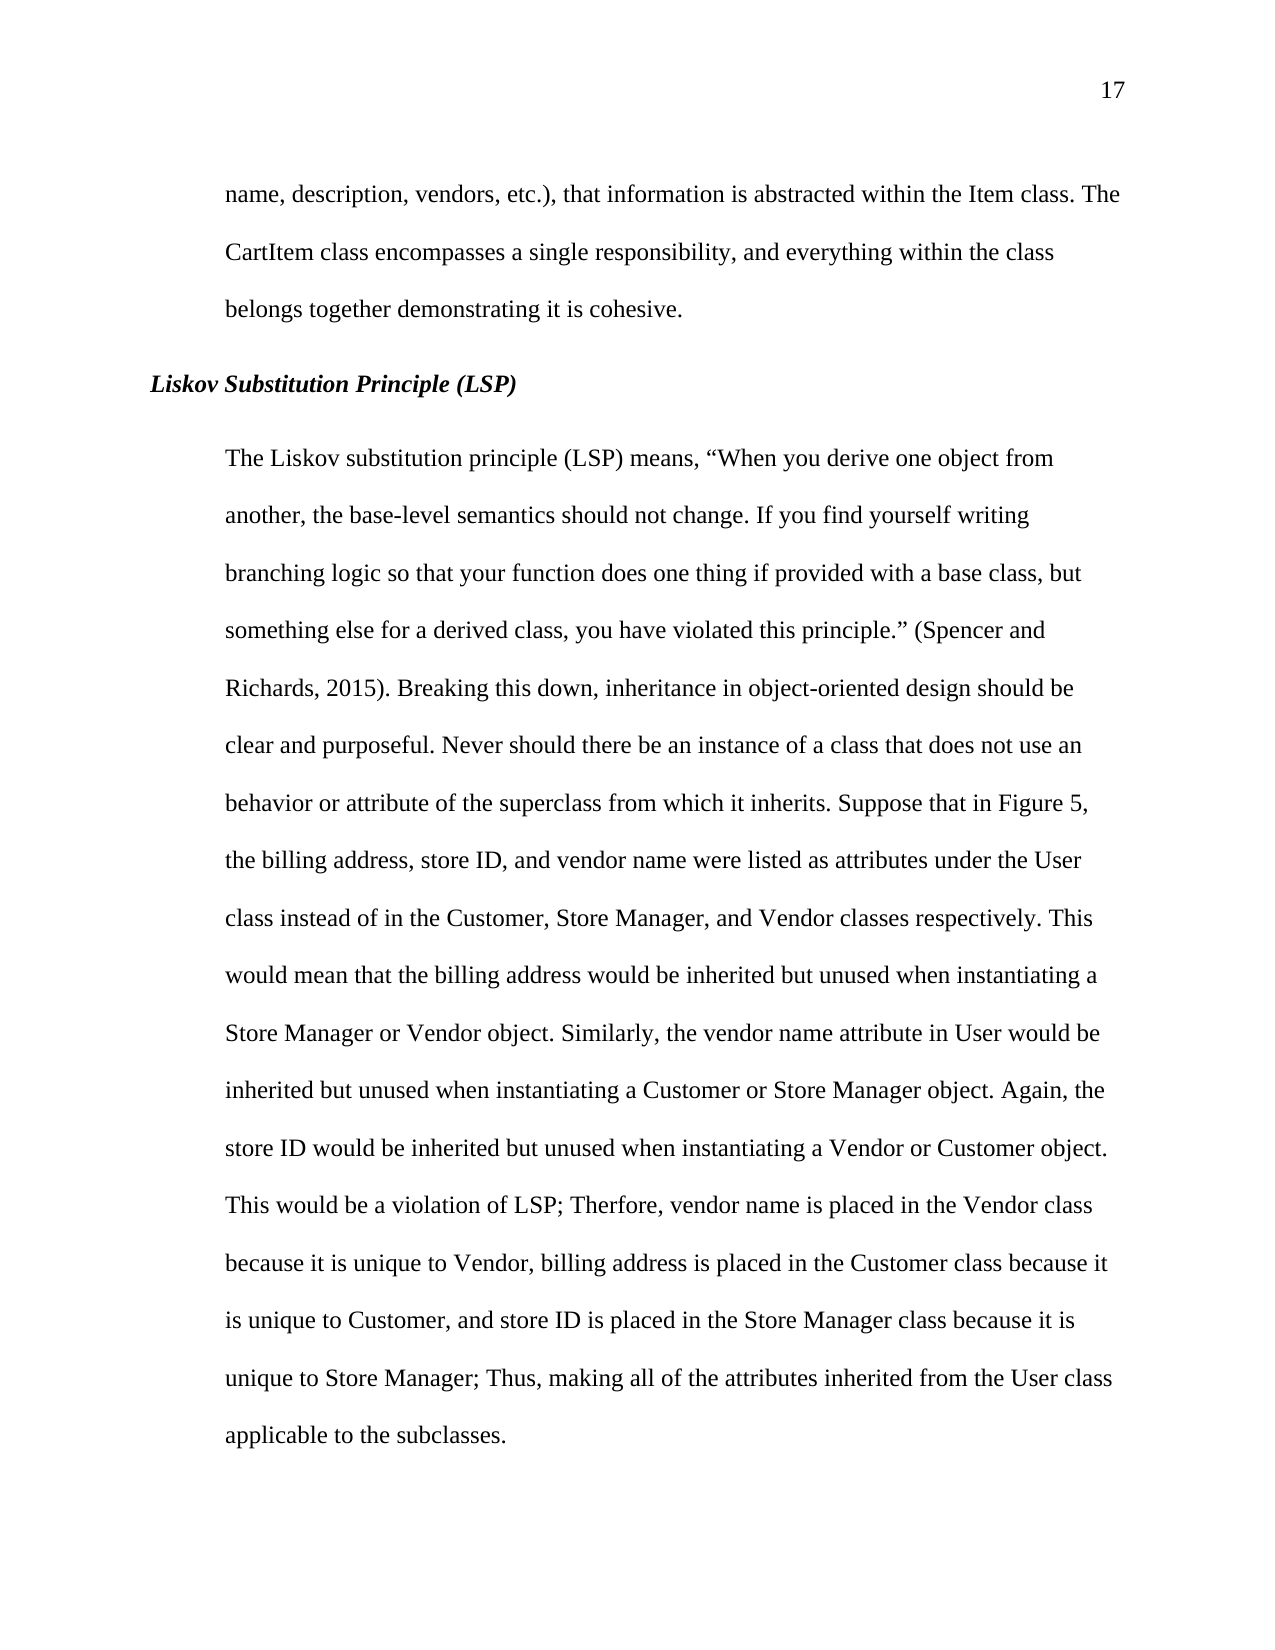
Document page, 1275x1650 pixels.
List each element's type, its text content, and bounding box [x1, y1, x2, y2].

text Liskov Substitution Principle (LSP) [150, 369, 1125, 397]
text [225, 179, 1125, 323]
text The Liskov substitution principle (LSP) means, “When you derive one object from another, the base-level semantics should not change. If you find yourself writing branching logic so that your function does one thing if provided with a base class, but something else for a derived class, you have violated this principle.” (Spencer and Richards, 2015). Breaking this down, inheritance in object-oriented design should be clear and purposeful. Never should there be an instance of a class that does not use an behavior or attribute of the superclass from which it inherits. Suppose that in Figure 5, the billing address, store ID, and vendor name were listed as attributes under the User class instead of in the Customer, Store Manager, and Vendor classes respectively. This would mean that the billing address would be inherited but unused when instantiating a Store Manager or Vendor object. Similarly, the vendor name attribute in User would be inherited but unused when instantiating a Customer or Store Manager object. Again, the store ID would be inherited but unused when instantiating a Vendor or Customer object. This would be a violation of LSP; Therfore, vendor name is placed in the Vendor class because it is unique to Vendor, billing address is placed in the Customer class because it is unique to Customer, and store ID is placed in the Store Manager class because it is unique to Store Manager; Thus, making all of the attributes inherited from the User class applicable to the subclasses. [225, 443, 1125, 1449]
